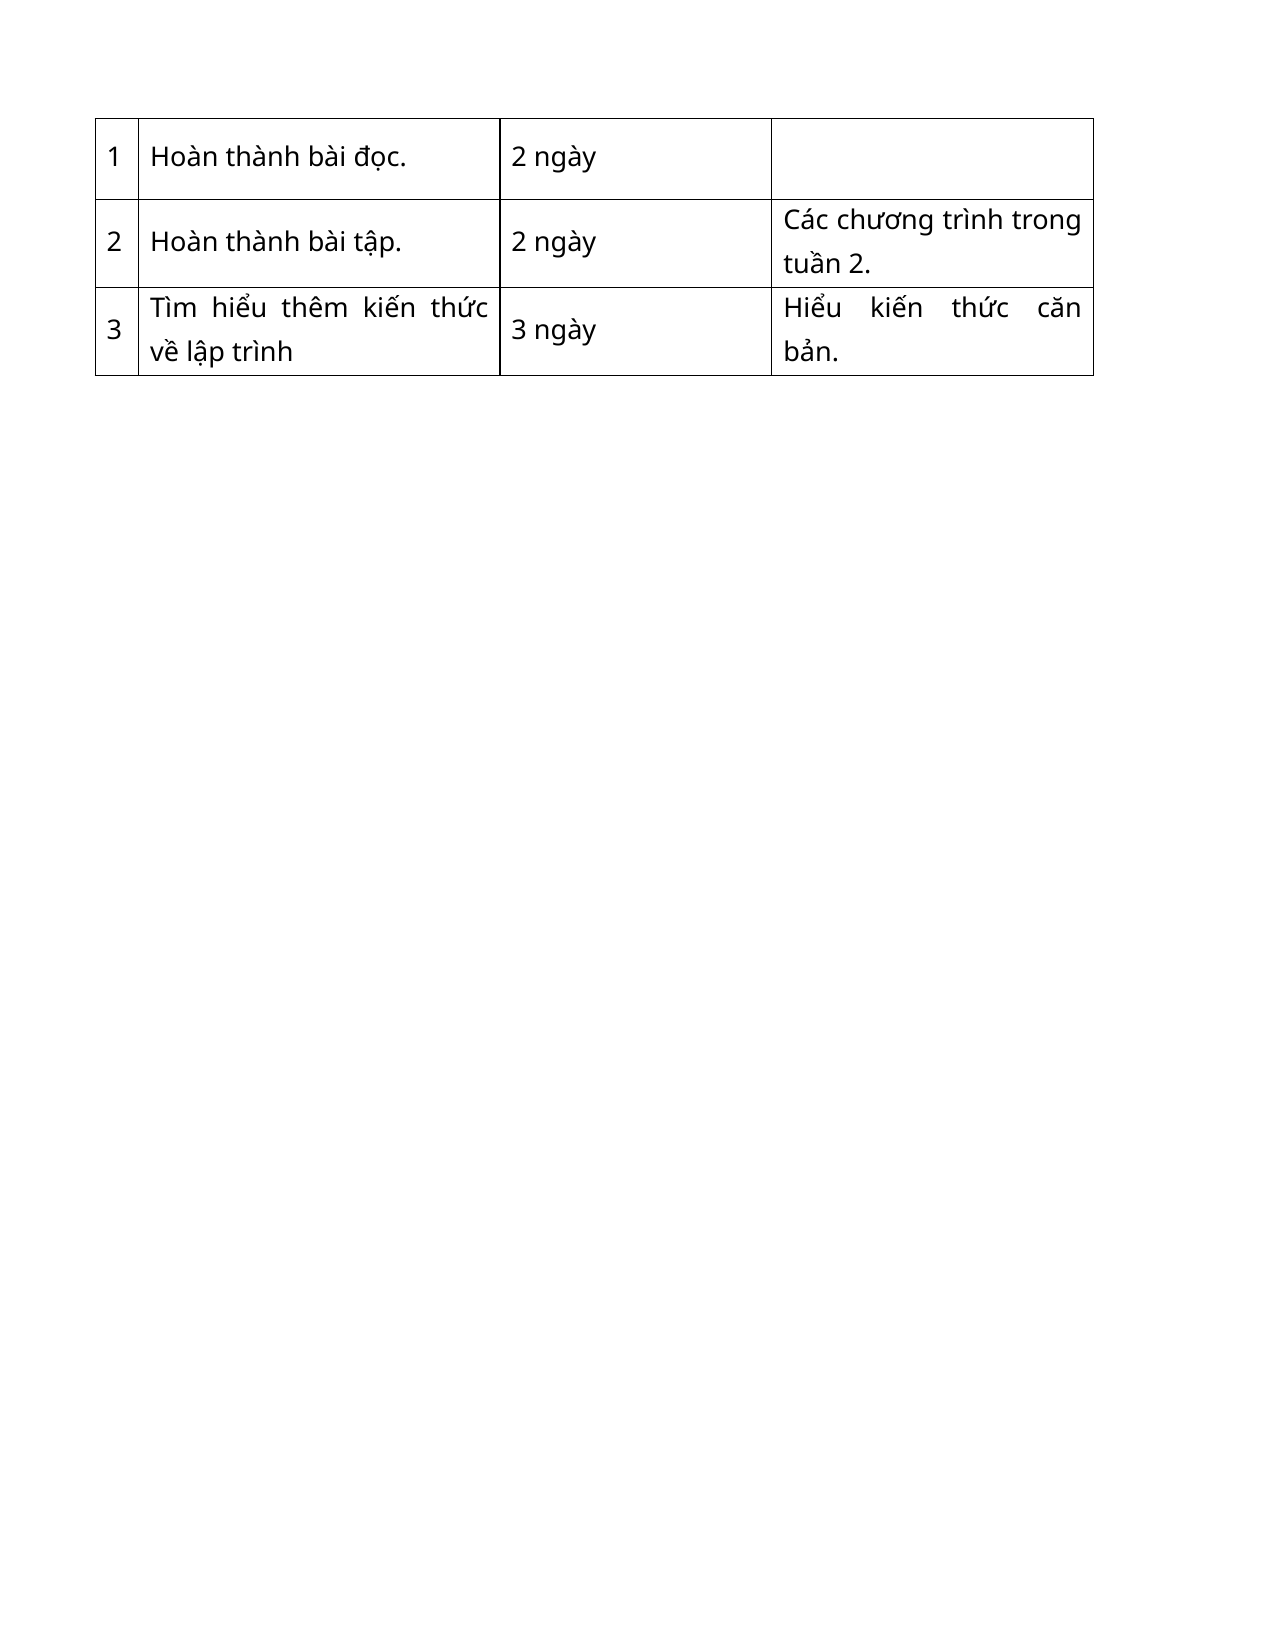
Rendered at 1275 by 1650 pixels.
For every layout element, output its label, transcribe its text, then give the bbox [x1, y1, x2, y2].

table_cell Hoàn thành bài tập. [139, 200, 499, 287]
table_cell 2 ngày [501, 119, 771, 199]
table_cell Hoàn thành bài đọc. [139, 119, 499, 199]
table_cell 2 [96, 200, 138, 287]
table_cell 3 ngày [501, 288, 771, 375]
table_cell Các chương trình trong tuần 2. [772, 200, 1093, 287]
table_cell [772, 119, 1093, 199]
table_cell 2 ngày [501, 200, 771, 287]
table_cell 3 [96, 288, 138, 375]
table_cell Hiểu kiến thức căn bản. [772, 288, 1093, 375]
table_cell Tìm hiểu thêm kiến thức về lập trình [139, 288, 499, 375]
table_cell 1 [96, 119, 138, 199]
